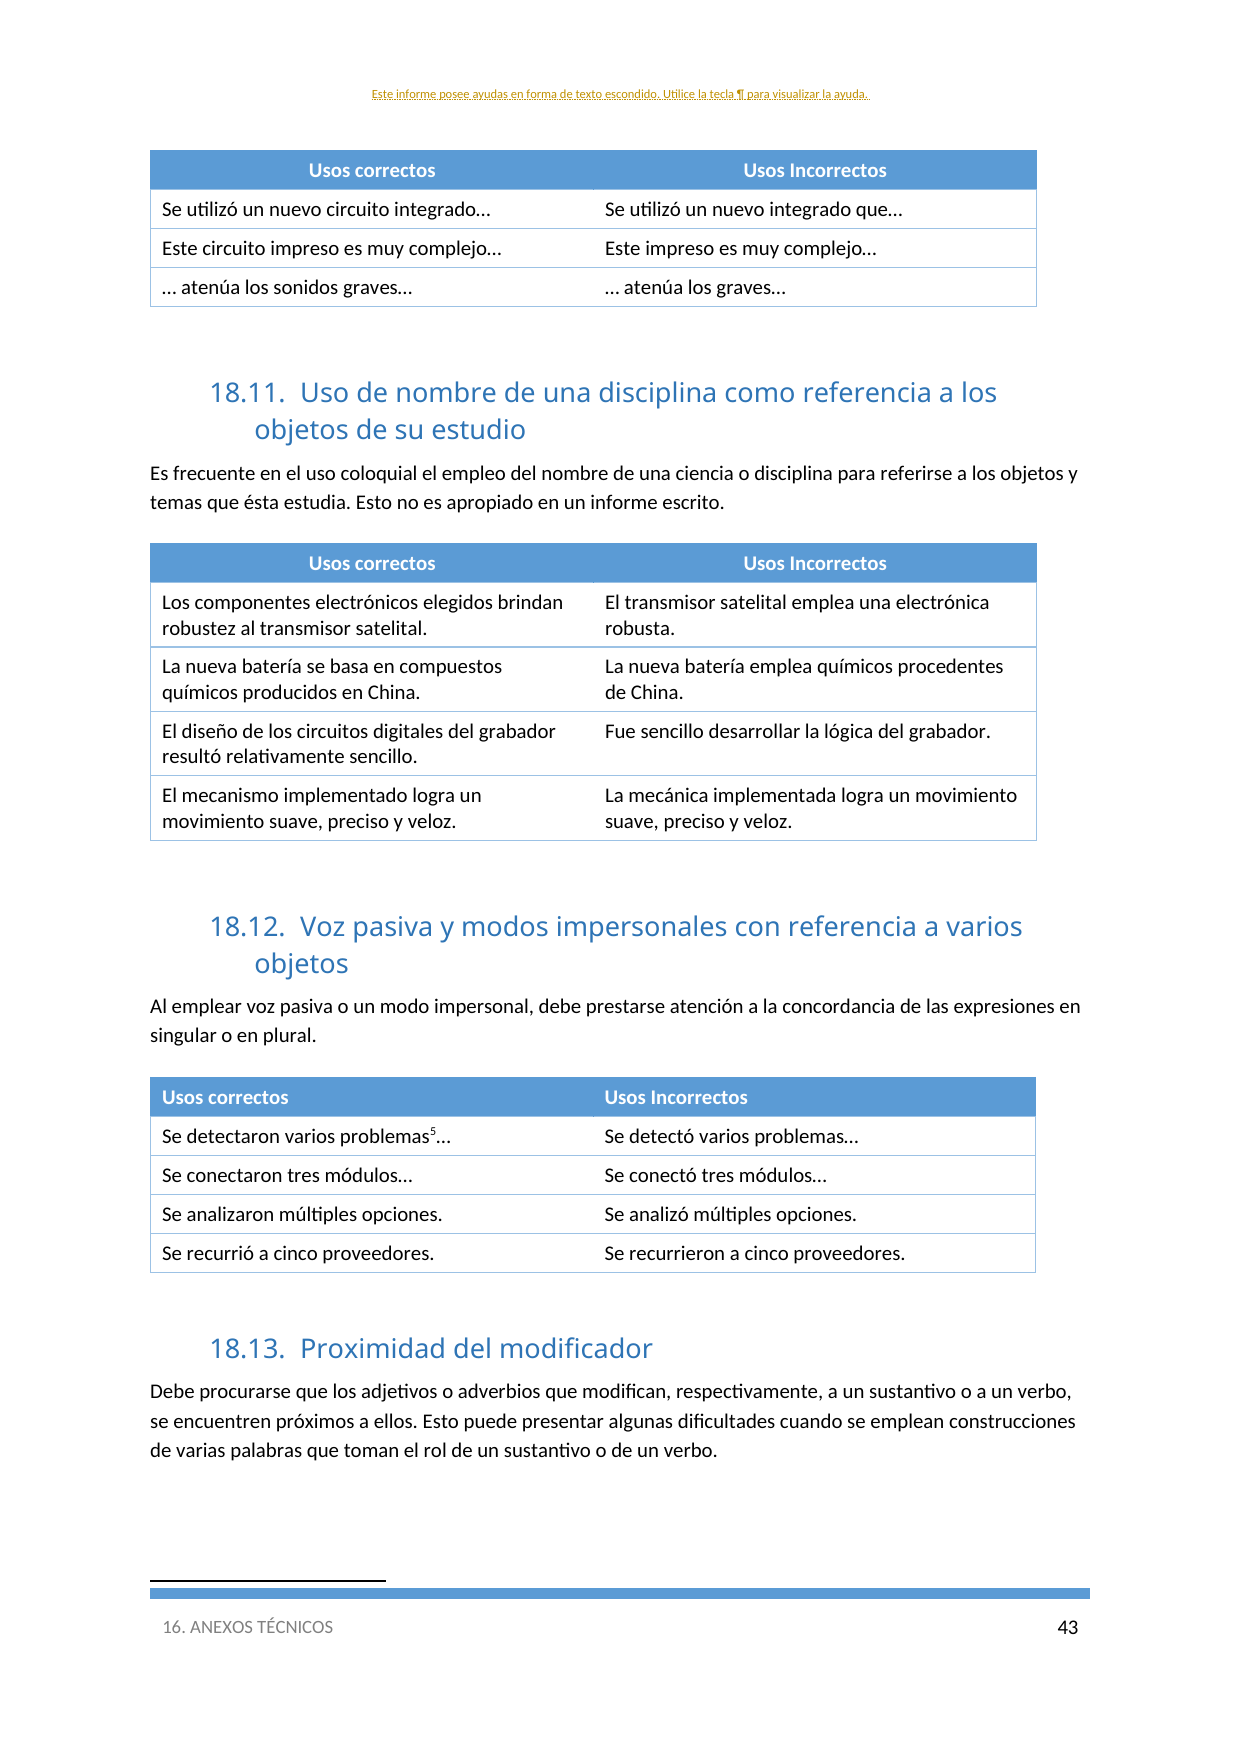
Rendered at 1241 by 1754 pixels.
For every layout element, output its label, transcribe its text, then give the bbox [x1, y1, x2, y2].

table_cell El transmisor satelital emplea una electrónica robusta. [594, 583, 1036, 646]
table_cell Fue sencillo desarrollar la lógica del grabador. [594, 712, 1036, 775]
table_header Usos correctos [151, 151, 593, 189]
table_header Usos Incorrectos [594, 544, 1036, 582]
table_cell Los componentes electrónicos elegidos brindan robustez al transmisor satelital. [151, 583, 593, 646]
table_cell El diseño de los circuitos digitales del grabador resultó relativamente sencillo. [151, 712, 593, 775]
table_cell La nueva batería emplea químicos procedentes de China. [594, 648, 1036, 711]
table_cell Este circuito impreso es muy complejo… [151, 229, 593, 267]
table_cell Se conectaron tres módulos… [151, 1156, 593, 1194]
table_cell La nueva batería se basa en compuestos químicos producidos en China. [151, 648, 593, 711]
text Es frecuente en el uso coloquial el empleo del nombre de una ciencia o disciplina para referirse a los objetos y temas que ésta estudia. Esto no es apropiado en un informe escrito. [150, 460, 1090, 514]
table_cell Este impreso es muy complejo… [594, 229, 1036, 267]
table_cell Se utilizó un nuevo circuito integrado… [151, 190, 593, 228]
table_cell … atenúa los sonidos graves… [151, 268, 593, 306]
table_cell Se recurrió a cinco proveedores. [151, 1234, 593, 1272]
table_cell Se analizó múltiples opciones. [593, 1195, 1035, 1233]
table_cell Se recurrieron a cinco proveedores. [593, 1234, 1035, 1272]
table_cell … atenúa los graves… [594, 268, 1036, 306]
subtitle Uso de nombre de una disciplina como referencia a los objetos de su estudio [209, 373, 1090, 447]
table_cell Se conectó tres módulos… [593, 1156, 1035, 1194]
table_cell Se analizaron múltiples opciones. [151, 1195, 593, 1233]
subtitle Voz pasiva y modos impersonales con referencia a varios objetos [209, 907, 1090, 981]
text Debe procurarse que los adjetivos o adverbios que modifican, respectivamente, a un sustantivo o a un verbo, se encuentren próximos a ellos. Esto puede presentar algunas dificultades cuando se emplean construcciones de varias palabras que toman el rol de un sustantivo o de un verbo. [150, 1379, 1090, 1462]
table_cell Se detectaron varios problemas… [151, 1117, 593, 1155]
table_cell Se detectó varios problemas… [593, 1117, 1035, 1155]
table_header Usos correctos [151, 1078, 593, 1116]
table_cell La mecánica implementada logra un movimiento suave, preciso y veloz. [594, 776, 1036, 839]
table_cell Se utilizó un nuevo integrado que… [594, 190, 1036, 228]
table_cell El mecanismo implementado logra un movimiento suave, preciso y veloz. [151, 776, 593, 839]
table_header Usos Incorrectos [594, 151, 1036, 189]
subtitle Proximidad del modificador [209, 1329, 1090, 1366]
text Al emplear voz pasiva o un modo impersonal, debe prestarse atención a la concordancia de las expresiones en singular o en plural. [150, 993, 1090, 1048]
table_header Usos correctos [151, 544, 593, 582]
table_header Usos Incorrectos [594, 1078, 1035, 1116]
